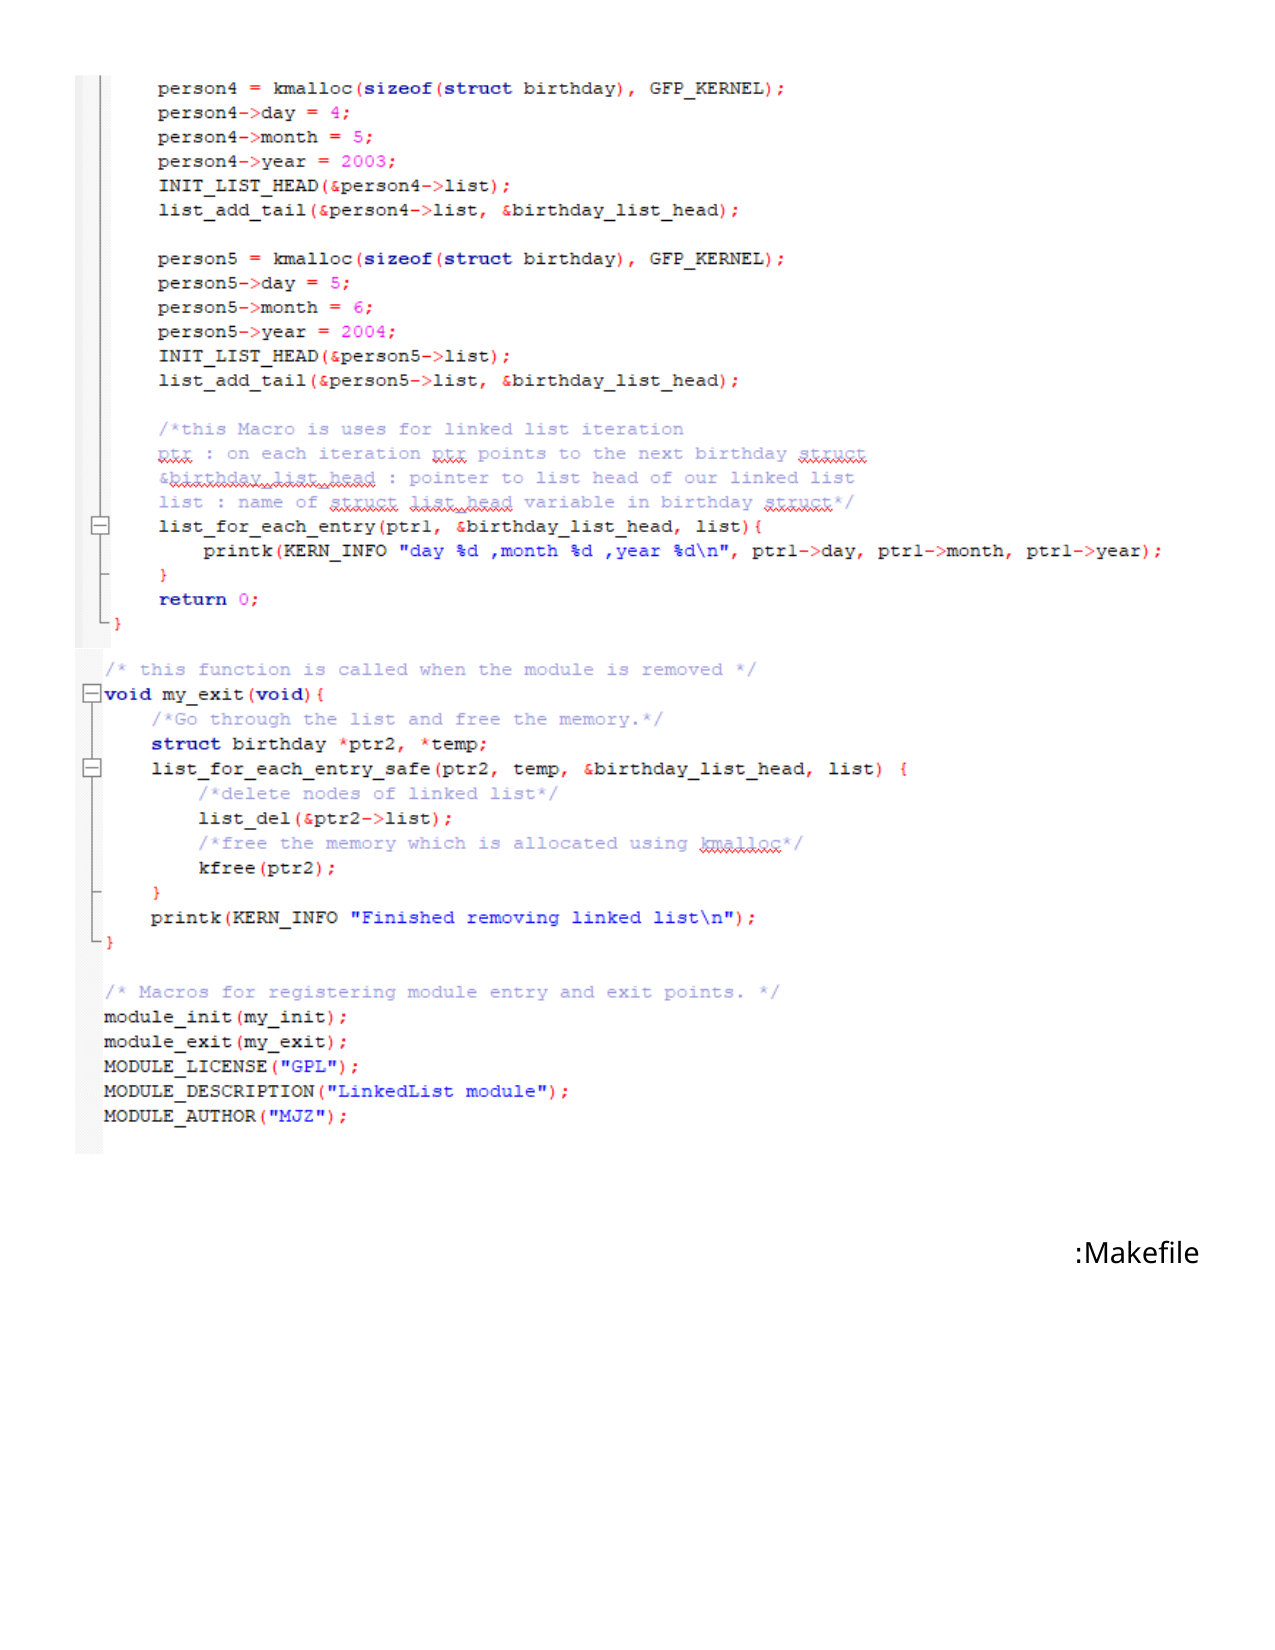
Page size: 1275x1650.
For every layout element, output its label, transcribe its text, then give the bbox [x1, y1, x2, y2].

text Makefile: [75, 1232, 1200, 1272]
